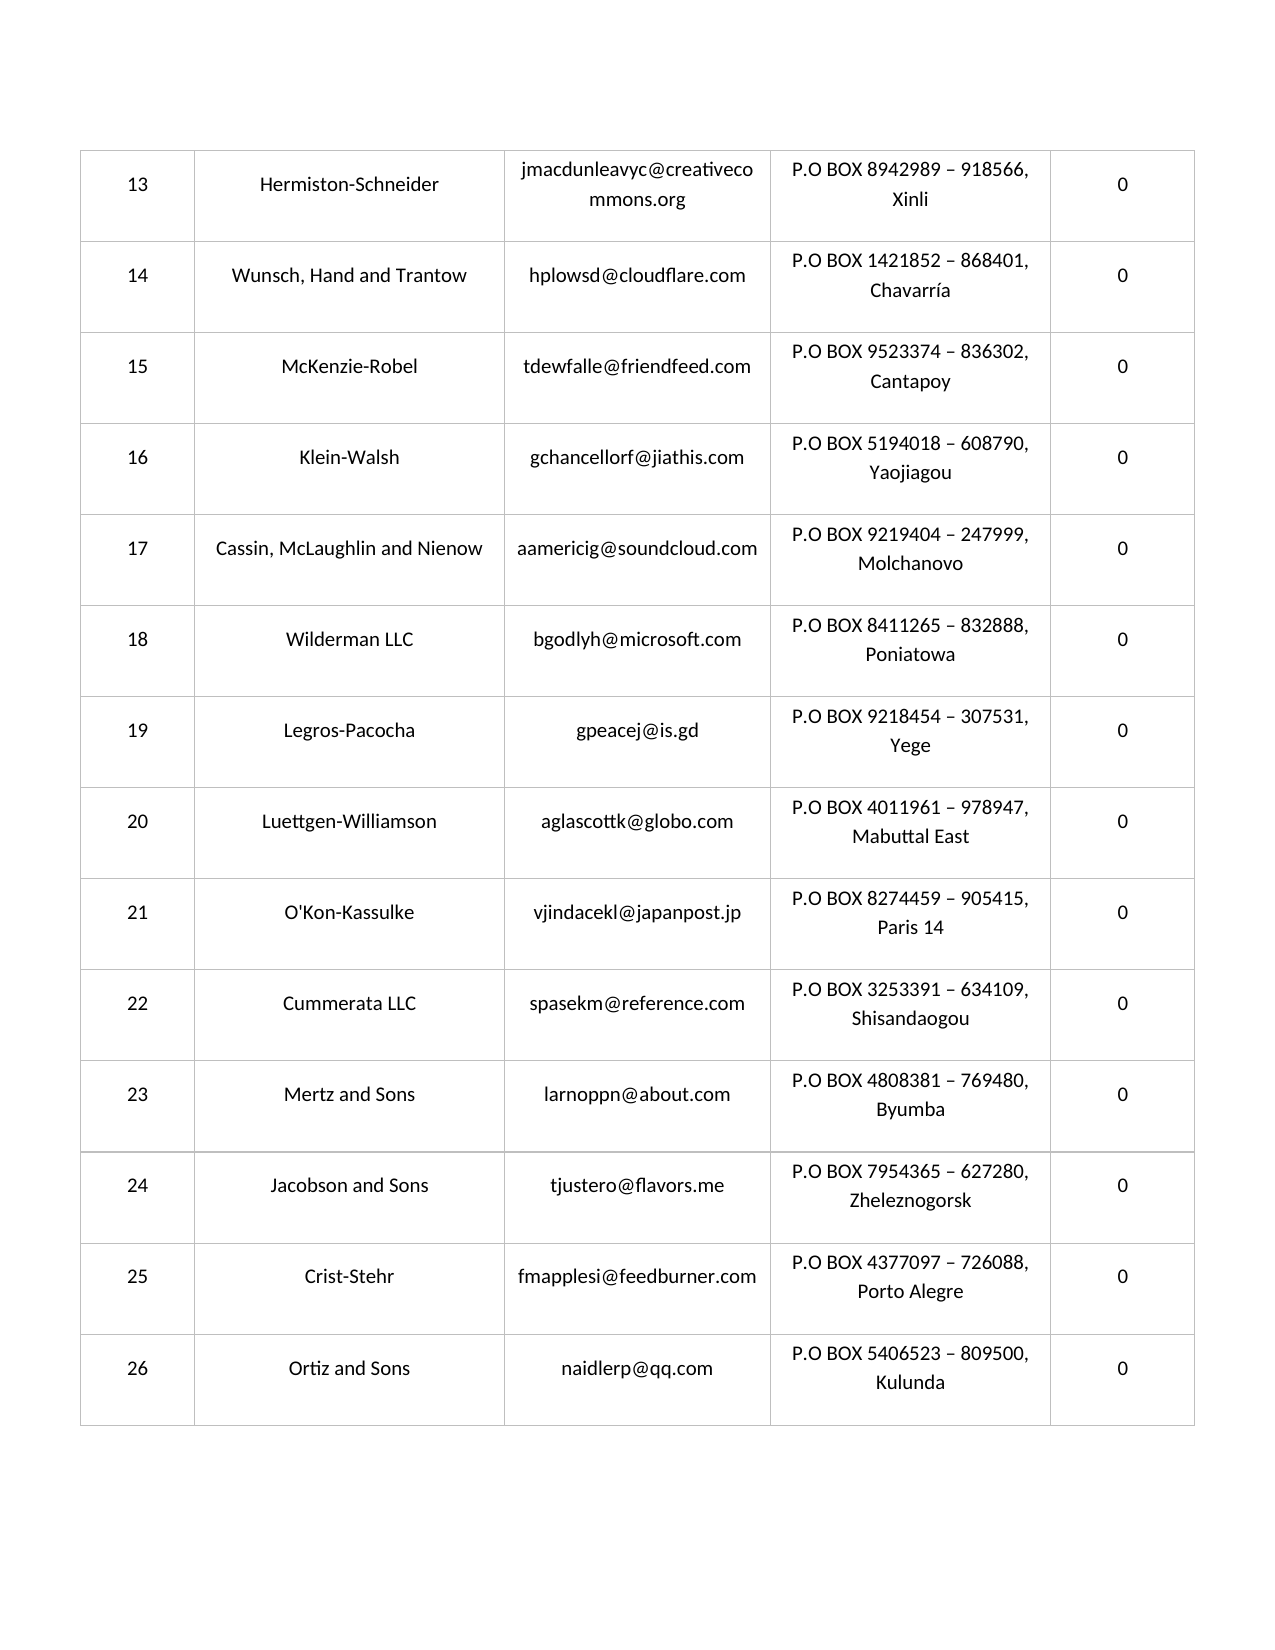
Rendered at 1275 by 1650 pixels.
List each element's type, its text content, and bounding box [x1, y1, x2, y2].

table_cell 0 [1051, 515, 1194, 605]
table_cell 0 [1051, 1061, 1194, 1151]
table_cell jmacdunleavyc@creativecommons.org [505, 151, 770, 241]
table_cell 16 [81, 424, 194, 514]
table_cell P.O BOX 3253391 – 634109, Shisandaogou [771, 970, 1050, 1060]
table_cell McKenzie-Robel [195, 333, 504, 423]
table_cell gchancellorf@jiathis.com [505, 424, 770, 514]
table_cell P.O BOX 5194018 – 608790, Yaojiagou [771, 424, 1050, 514]
table_cell 22 [81, 970, 194, 1060]
table_cell Jacobson and Sons [195, 1153, 504, 1242]
table_cell P.O BOX 8411265 – 832888, Poniatowa [771, 606, 1050, 696]
table_cell vjindacekl@japanpost.jp [505, 879, 770, 969]
table_cell 21 [81, 879, 194, 969]
table_cell 0 [1051, 424, 1194, 514]
table_cell 0 [1051, 970, 1194, 1060]
table_cell P.O BOX 8274459 – 905415, Paris 14 [771, 879, 1050, 969]
table_cell P.O BOX 4011961 – 978947, Mabuttal East [771, 788, 1050, 878]
table_cell P.O BOX 9523374 – 836302, Cantapoy [771, 333, 1050, 423]
table_cell Klein-Walsh [195, 424, 504, 514]
table_cell O'Kon-Kassulke [195, 879, 504, 969]
table_cell P.O BOX 1421852 – 868401, Chavarría [771, 242, 1050, 332]
table_cell P.O BOX 7954365 – 627280, Zheleznogorsk [771, 1153, 1050, 1242]
table_cell 14 [81, 242, 194, 332]
table_cell Hermiston-Schneider [195, 151, 504, 241]
table_cell tjustero@flavors.me [505, 1153, 770, 1242]
table_cell 15 [81, 333, 194, 423]
table_cell 0 [1051, 242, 1194, 332]
table_cell Ortiz and Sons [195, 1335, 504, 1424]
table_cell Wunsch, Hand and Trantow [195, 242, 504, 332]
table_cell 13 [81, 151, 194, 241]
table_cell P.O BOX 4808381 – 769480, Byumba [771, 1061, 1050, 1151]
table_cell Cummerata LLC [195, 970, 504, 1060]
table_cell 0 [1051, 788, 1194, 878]
table_cell 23 [81, 1061, 194, 1151]
table_cell 0 [1051, 333, 1194, 423]
table_cell naidlerp@qq.com [505, 1335, 770, 1424]
table_cell 0 [1051, 606, 1194, 696]
table_cell Mertz and Sons [195, 1061, 504, 1151]
table_cell P.O BOX 9218454 – 307531, Yege [771, 697, 1050, 787]
table_cell aamericig@soundcloud.com [505, 515, 770, 605]
table_cell aglascottk@globo.com [505, 788, 770, 878]
table_cell 26 [81, 1335, 194, 1424]
table_cell 18 [81, 606, 194, 696]
table_cell spasekm@reference.com [505, 970, 770, 1060]
table_cell Crist-Stehr [195, 1244, 504, 1333]
table_cell 0 [1051, 1244, 1194, 1333]
table_cell 0 [1051, 1153, 1194, 1242]
table_cell Wilderman LLC [195, 606, 504, 696]
table_cell P.O BOX 5406523 – 809500, Kulunda [771, 1335, 1050, 1424]
table_cell 0 [1051, 697, 1194, 787]
table_cell 17 [81, 515, 194, 605]
table_cell 24 [81, 1153, 194, 1242]
table_cell 0 [1051, 1335, 1194, 1424]
table_cell larnoppn@about.com [505, 1061, 770, 1151]
table_cell P.O BOX 8942989 – 918566, Xinli [771, 151, 1050, 241]
table_cell 0 [1051, 151, 1194, 241]
table_cell Cassin, McLaughlin and Nienow [195, 515, 504, 605]
table_cell 25 [81, 1244, 194, 1333]
table_cell Luettgen-Williamson [195, 788, 504, 878]
table_cell 0 [1051, 879, 1194, 969]
table_cell gpeacej@is.gd [505, 697, 770, 787]
table_cell tdewfalle@friendfeed.com [505, 333, 770, 423]
table_cell fmapplesi@feedburner.com [505, 1244, 770, 1333]
table_cell 19 [81, 697, 194, 787]
table_cell bgodlyh@microsoft.com [505, 606, 770, 696]
table_cell 20 [81, 788, 194, 878]
table_cell P.O BOX 9219404 – 247999, Molchanovo [771, 515, 1050, 605]
table_cell hplowsd@cloudflare.com [505, 242, 770, 332]
table_cell P.O BOX 4377097 – 726088, Porto Alegre [771, 1244, 1050, 1333]
table_cell Legros-Pacocha [195, 697, 504, 787]
